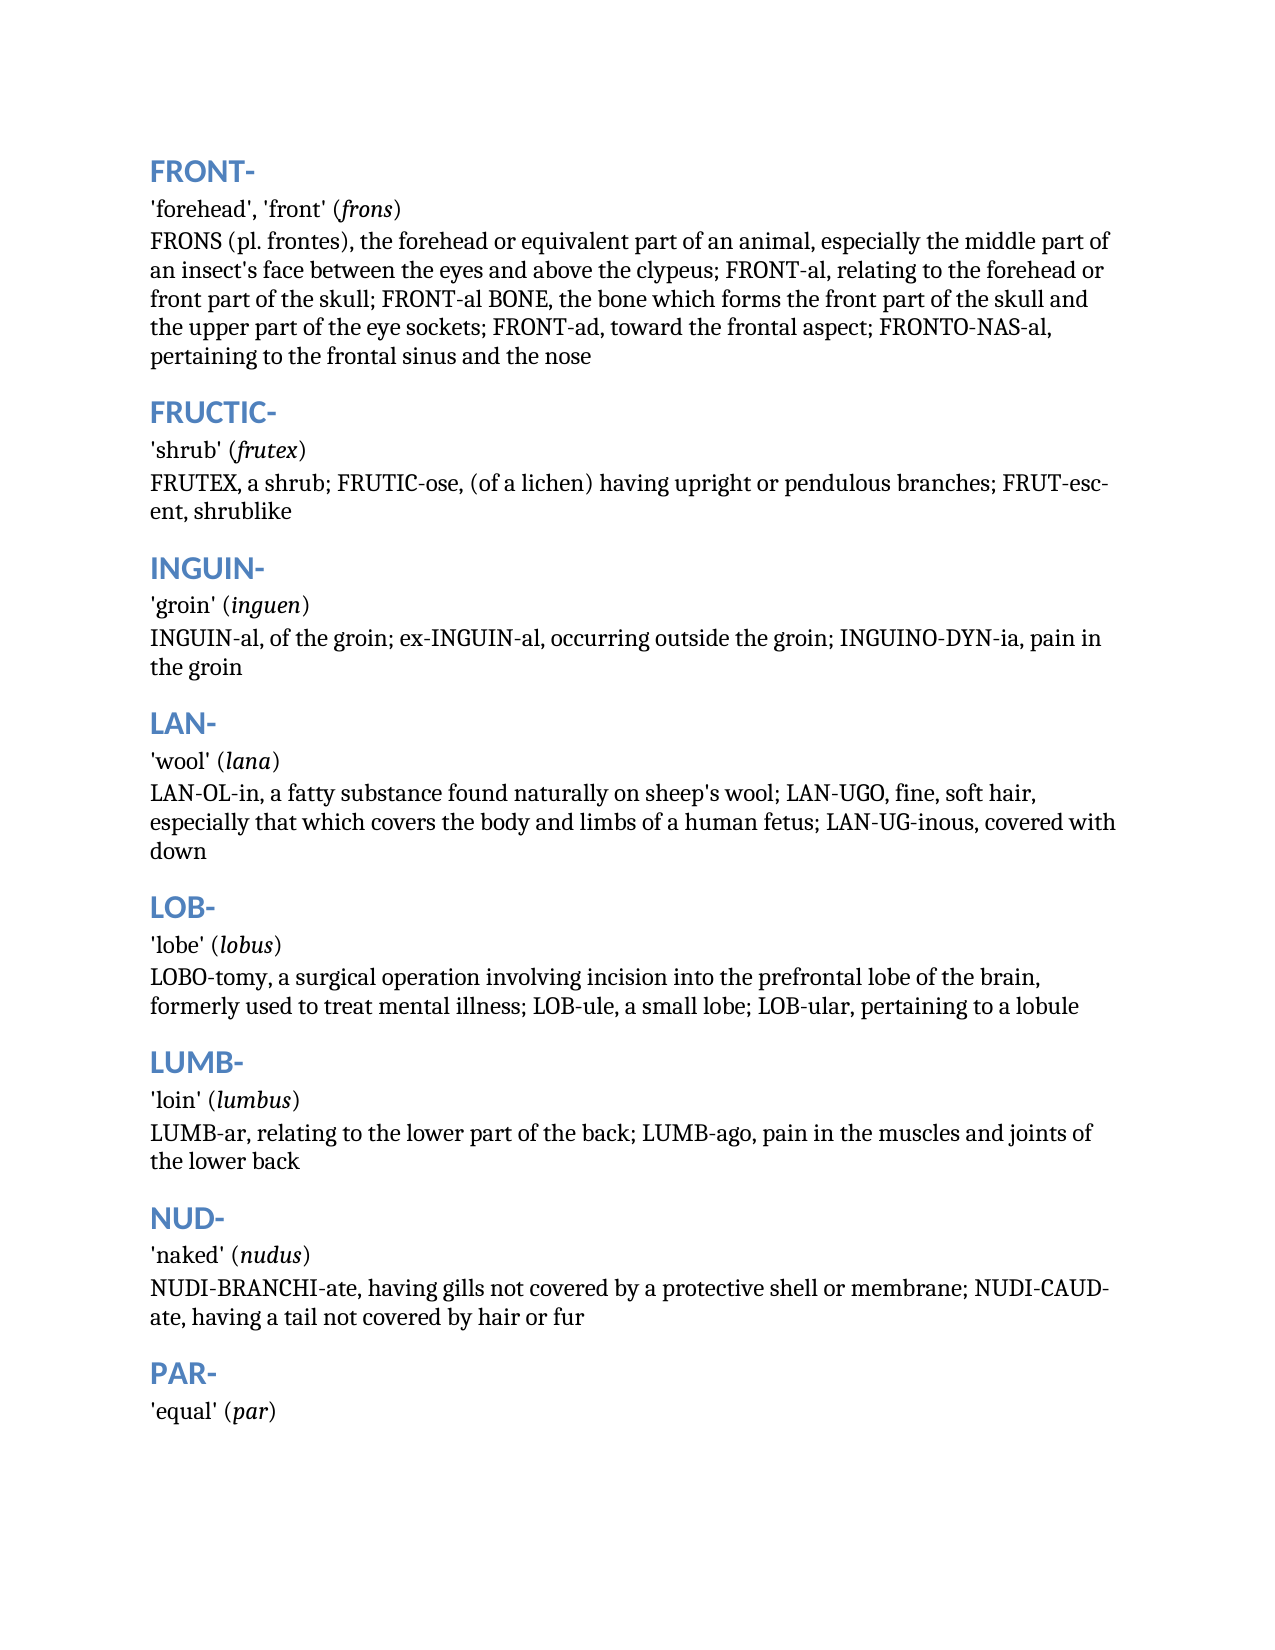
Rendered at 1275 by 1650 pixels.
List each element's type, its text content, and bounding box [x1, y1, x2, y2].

subtitle INGUIN- [150, 547, 1125, 588]
list NUDI-BRANCHI-ate, having gills not covered by a protective shell or membrane; NUDI-CAUD-ate, having a tail not covered by hair or fur [150, 1274, 1125, 1331]
list INGUIN-al, of the groin; ex-INGUIN-al, occurring outside the groin; INGUINO-DYN-ia, pain in the groin [150, 624, 1125, 681]
list FRUTEX, a shrub; FRUTIC-ose, (of a lichen) having upright or pendulous branches; FRUT-esc-ent, shrublike [150, 468, 1125, 526]
subtitle PAR- [150, 1352, 1125, 1393]
subtitle LOB- [150, 886, 1125, 927]
subtitle FRONT- [150, 150, 1125, 191]
list LUMB-ar, relating to the lower part of the back; LUMB-ago, pain in the muscles and joints of the lower back [150, 1118, 1125, 1176]
list LOBO-tomy, a surgical operation involving incision into the prefrontal lobe of the brain, formerly used to treat mental illness; LOB-ule, a small lobe; LOB-ular, pertaining to a lobule [150, 963, 1125, 1021]
list 'lobe' (lobus) [150, 931, 1125, 959]
list 'forehead', 'front' (frons) [150, 194, 1125, 223]
subtitle LAN- [150, 702, 1125, 743]
subtitle FRUCTIC- [150, 392, 1125, 432]
list 'wool' (lana) [150, 747, 1125, 775]
list 'shrub' (frutex) [150, 436, 1125, 465]
subtitle NUD- [150, 1197, 1125, 1238]
list 'groin' (inguen) [150, 591, 1125, 620]
subtitle LUMB- [150, 1042, 1125, 1082]
list LAN-OL-in, a fatty substance found naturally on sheep's wool; LAN-UGO, fine, soft hair, especially that which covers the body and limbs of a human fetus; LAN-UG-inous, covered with down [150, 779, 1125, 865]
list 'equal' (par) [150, 1397, 1125, 1425]
list 'naked' (nudus) [150, 1241, 1125, 1270]
list FRONS (pl. frontes), the forehead or equivalent part of an animal, especially the middle part of an insect's face between the eyes and above the clypeus; FRONT-al, relating to the forehead or front part of the skull; FRONT-al BONE, the bone which forms the front part of the skull and the upper part of the eye sockets; FRONT-ad, toward the frontal aspect; FRONTO-NAS-al, pertaining to the frontal sinus and the nose [150, 227, 1125, 371]
list 'loin' (lumbus) [150, 1086, 1125, 1115]
